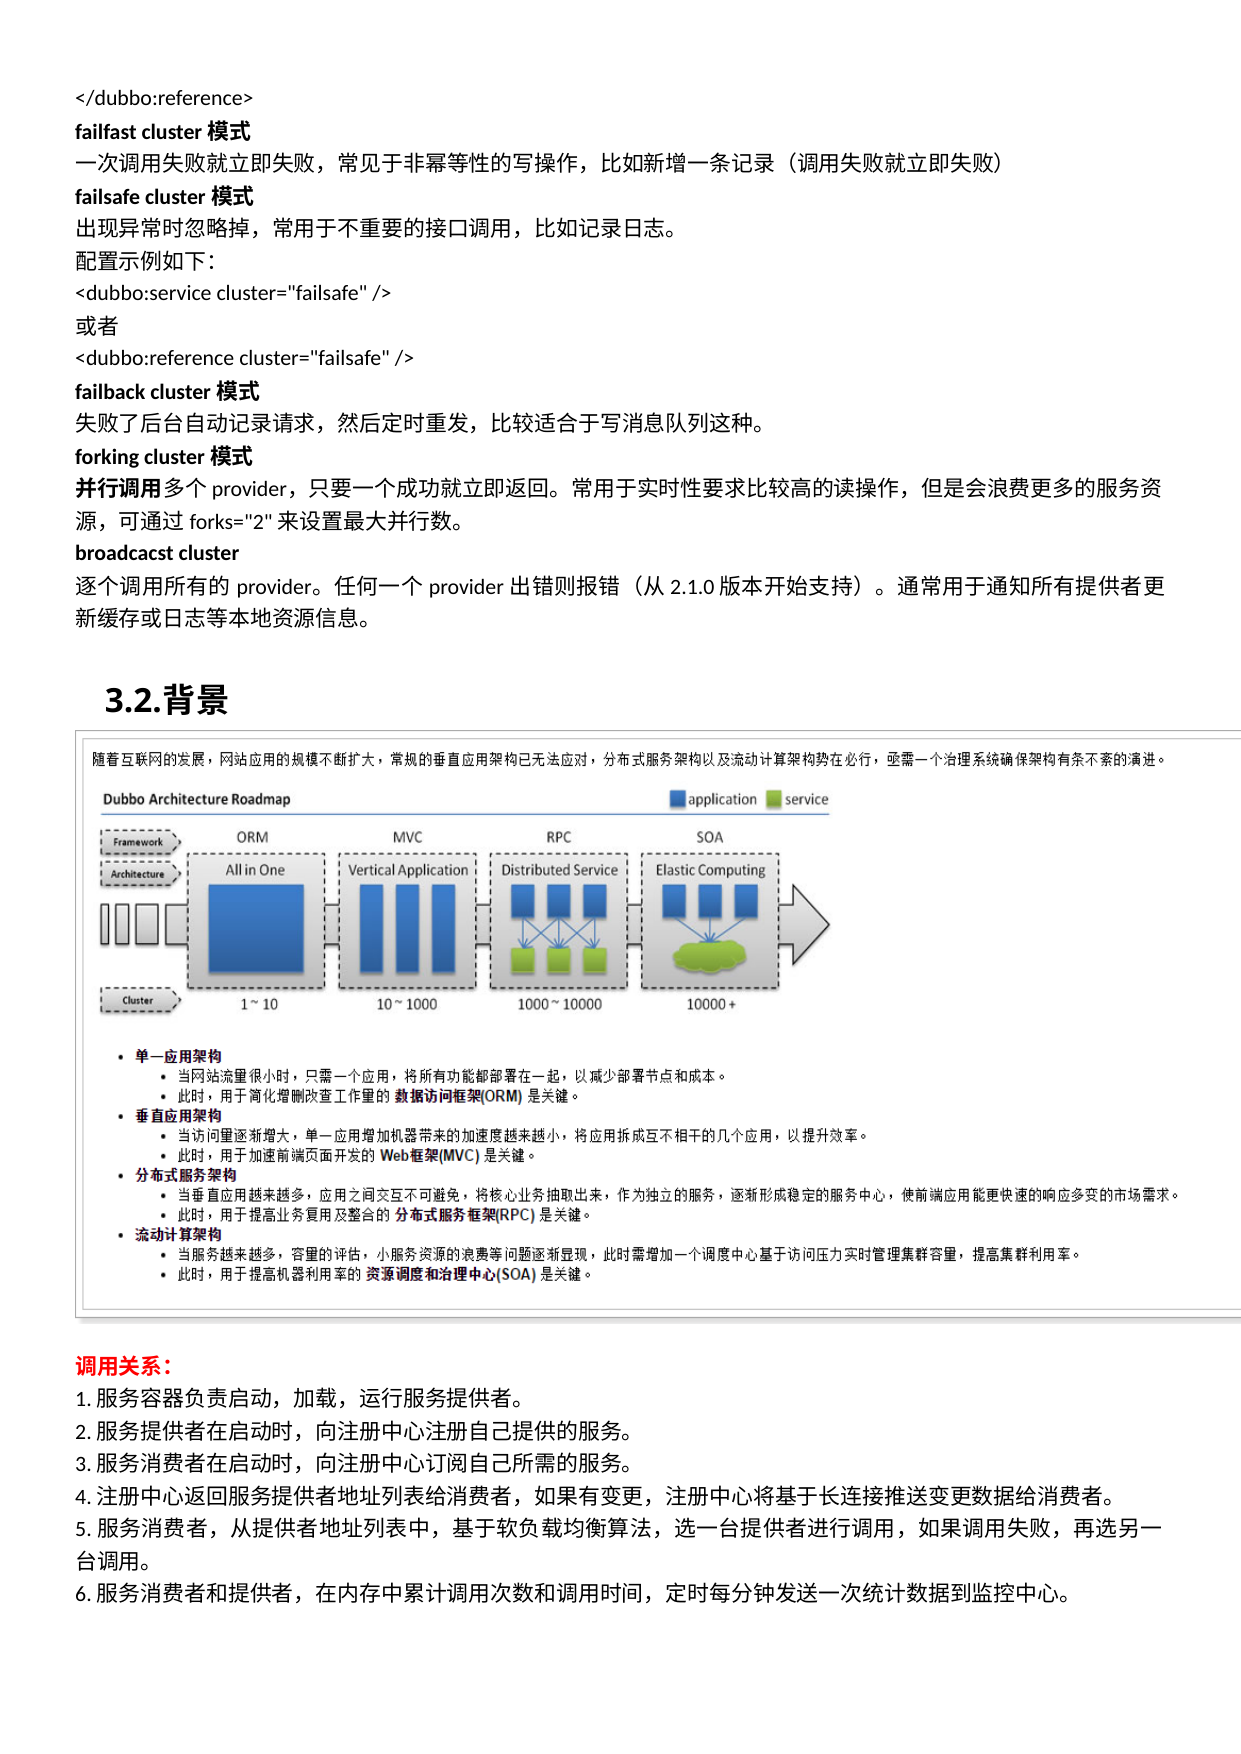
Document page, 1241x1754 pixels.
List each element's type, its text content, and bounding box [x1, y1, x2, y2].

text 调用关系： [75, 1324, 1165, 1381]
text 2. 服务提供者在启动时，向注册中心注册自己提供的服务。 [75, 1413, 1165, 1446]
text 一次调用失败就立即失败，常见于非幂等性的写操作，比如新增一条记录（调用失败就立即失败） [75, 146, 1165, 178]
text <dubbo:reference cluster="failsafe" /> [75, 341, 1165, 373]
text failsafe cluster 模式 [75, 178, 1165, 211]
text <dubbo:service cluster="failsafe" /> [75, 276, 1165, 308]
picture [75, 730, 1241, 1324]
text broadcacst cluster [75, 536, 1165, 568]
text 6. 服务消费者和提供者，在内存中累计调用次数和调用时间，定时每分钟发送一次统计数据到监控中心。 [75, 1576, 1165, 1608]
text 4. 注册中心返回服务提供者地址列表给消费者，如果有变更，注册中心将基于长连接推送变更数据给消费者。 [75, 1478, 1165, 1511]
text 1. 服务容器负责启动，加载，运行服务提供者。 [75, 1381, 1165, 1413]
text 或者 [75, 308, 1165, 341]
text 5. 服务消费者，从提供者地址列表中，基于软负载均衡算法，选一台提供者进行调用，如果调用失败，再选另一台调用。 [75, 1511, 1165, 1576]
text 配置示例如下： [75, 243, 1165, 276]
text 并行调用多个 provider，只要一个成功就立即返回。常用于实时性要求比较高的读操作，但是会浪费更多的服务资源，可通过 forks="2" 来设置最大并行数。 [75, 471, 1165, 536]
text 3. 服务消费者在启动时，向注册中心订阅自己所需的服务。 [75, 1446, 1165, 1478]
text failfast cluster 模式 [75, 113, 1165, 146]
text </dubbo:reference> [75, 81, 1165, 113]
text 失败了后台自动记录请求，然后定时重发，比较适合于写消息队列这种。 [75, 406, 1165, 438]
text 逐个调用所有的 provider。任何一个 provider 出错则报错（从2.1.0 版本开始支持）。通常用于通知所有提供者更新缓存或日志等本地资源信息。 [75, 568, 1165, 633]
text 出现异常时忽略掉，常用于不重要的接口调用，比如记录日志。 [75, 211, 1165, 243]
text forking cluster 模式 [75, 438, 1165, 471]
subtitle 背景 [104, 666, 1165, 730]
text failback cluster 模式 [75, 373, 1165, 406]
